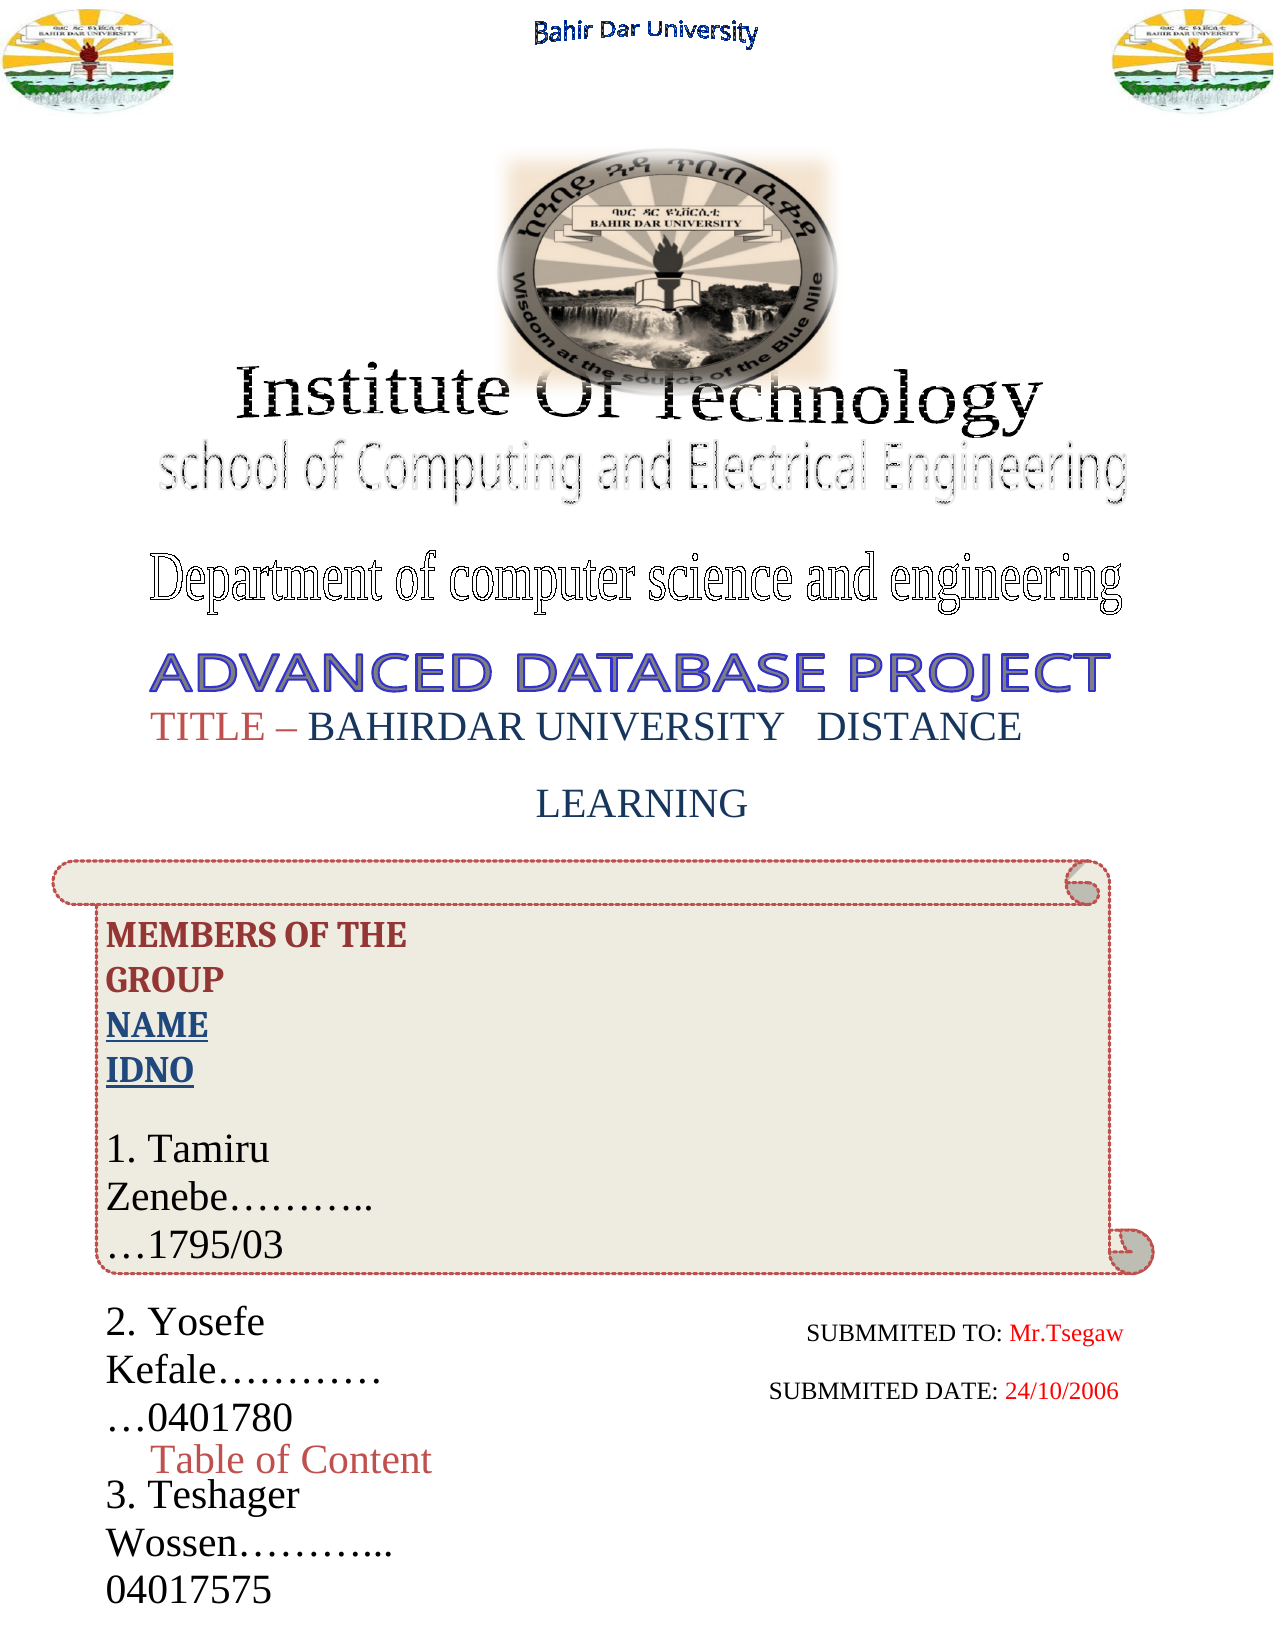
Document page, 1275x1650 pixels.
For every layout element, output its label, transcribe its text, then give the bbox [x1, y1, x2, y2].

picture [162, 465, 175, 478]
picture [1108, 497, 1123, 503]
text SUBMMITED TO: Mr.Tsegaw [150, 1318, 1125, 1347]
picture [0, 9, 174, 119]
picture [1111, 9, 1274, 119]
picture [568, 25, 574, 39]
picture [336, 441, 344, 446]
text Table of Content [150, 1434, 1125, 1482]
picture [261, 484, 273, 488]
picture [338, 369, 361, 415]
picture [236, 366, 260, 419]
picture [1028, 455, 1040, 460]
picture [184, 455, 196, 463]
picture [263, 378, 304, 417]
picture [770, 451, 781, 488]
picture [691, 444, 707, 488]
picture [751, 455, 764, 465]
picture [360, 469, 379, 488]
picture [1001, 382, 1043, 437]
picture [746, 27, 751, 40]
text TITLE – BAHIRDAR UNIVERSITY DISTANCE [150, 532, 1125, 750]
picture [915, 455, 926, 462]
picture [307, 377, 335, 416]
picture [818, 455, 830, 462]
picture [362, 377, 384, 414]
picture [360, 443, 379, 463]
picture [409, 377, 450, 414]
picture [564, 495, 579, 503]
picture [611, 23, 615, 35]
picture [747, 28, 757, 49]
picture [462, 455, 473, 478]
picture [421, 455, 431, 488]
picture [837, 476, 847, 488]
picture [184, 480, 196, 488]
picture [434, 455, 445, 488]
picture [788, 393, 806, 423]
picture [726, 464, 743, 472]
picture [259, 455, 275, 465]
picture [808, 386, 849, 424]
picture [1028, 483, 1041, 488]
picture [385, 369, 408, 414]
picture [655, 393, 682, 420]
text LEARNING [150, 779, 1125, 827]
picture [234, 455, 247, 460]
picture [1004, 484, 1017, 488]
picture [536, 393, 592, 417]
picture [1108, 481, 1119, 488]
picture [1026, 464, 1043, 472]
picture [702, 25, 708, 32]
picture [840, 455, 852, 460]
picture [918, 386, 955, 424]
picture [552, 27, 560, 40]
picture [603, 455, 615, 461]
picture [654, 483, 664, 488]
picture [162, 455, 174, 461]
picture [606, 462, 616, 485]
picture [211, 455, 221, 462]
picture [507, 454, 517, 458]
picture [602, 22, 610, 37]
picture [631, 455, 642, 462]
picture [451, 369, 474, 415]
picture [477, 377, 510, 416]
picture [685, 25, 696, 37]
text SUBMMITED DATE: 24/10/2006 [150, 1376, 1125, 1405]
picture [818, 481, 830, 488]
picture [938, 495, 953, 503]
picture [483, 483, 493, 488]
picture [564, 482, 574, 488]
picture [852, 386, 889, 424]
picture [980, 455, 991, 461]
picture [938, 483, 948, 488]
picture [1109, 455, 1118, 460]
picture [729, 393, 762, 422]
picture [1004, 455, 1015, 459]
picture [893, 369, 914, 424]
picture [389, 483, 403, 488]
picture [721, 29, 730, 39]
picture [692, 393, 724, 421]
picture [1001, 464, 1018, 478]
picture [737, 23, 745, 39]
picture [536, 22, 547, 44]
picture [309, 455, 324, 465]
picture [564, 455, 575, 461]
picture [751, 478, 764, 488]
picture [388, 455, 404, 463]
picture [233, 482, 247, 488]
picture [961, 380, 1000, 438]
picture [843, 462, 853, 485]
picture [543, 455, 552, 461]
picture [766, 393, 784, 422]
picture [728, 455, 740, 460]
picture [310, 484, 322, 488]
picture [367, 361, 377, 370]
picture [550, 34, 556, 41]
picture [598, 393, 620, 418]
picture [600, 476, 610, 488]
picture [886, 444, 901, 488]
picture [937, 455, 947, 463]
picture [461, 479, 472, 488]
picture [510, 482, 517, 488]
picture [1086, 455, 1097, 463]
picture [652, 455, 663, 479]
picture [728, 483, 741, 488]
picture [332, 447, 342, 488]
